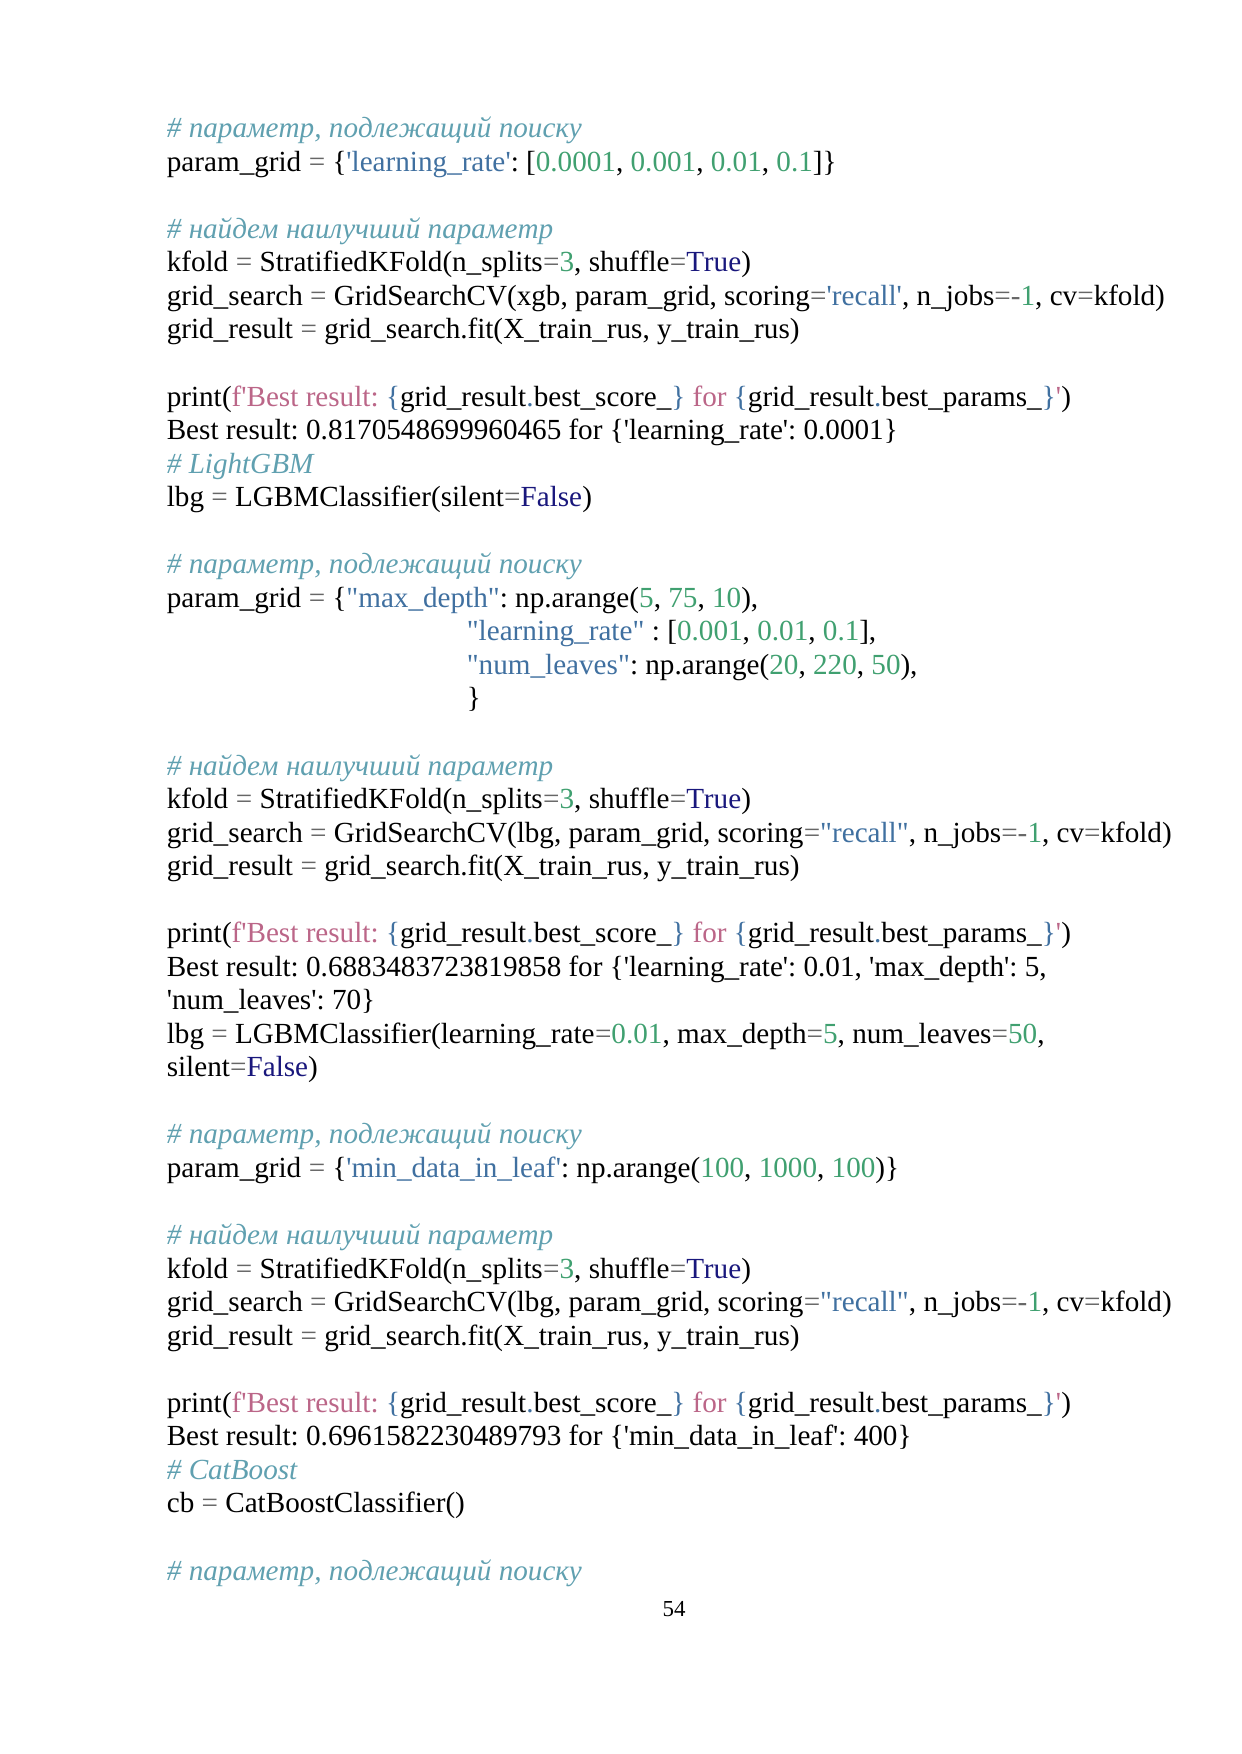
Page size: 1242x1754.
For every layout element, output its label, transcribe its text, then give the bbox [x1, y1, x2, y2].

text print(f'Best result: {grid_result.best_score_} for {grid_result.best_params_}') [167, 1385, 1181, 1418]
text grid_result = grid_search.fit(X_train_rus, y_train_rus) [167, 848, 1181, 882]
text print(f'Best result: {grid_result.best_score_} for {grid_result.best_params_}') [167, 915, 1181, 949]
text } [167, 681, 1181, 714]
text # найдем наилучший параметр [167, 748, 1181, 781]
text param_grid = {"max_depth": np.arange(5, 75, 10), [167, 580, 1181, 613]
text Best result: 0.8170548699960465 for {'learning_rate': 0.0001} [167, 412, 1181, 446]
text Best result: 0.6961582230489793 for {'min_data_in_leaf': 400} [167, 1418, 1181, 1452]
text grid_search = GridSearchCV(xgb, param_grid, scoring='recall', n_jobs=-1, cv=kfold) [167, 278, 1181, 312]
text grid_search = GridSearchCV(lbg, param_grid, scoring="recall", n_jobs=-1, cv=kfold) [167, 1284, 1181, 1318]
text grid_search = GridSearchCV(lbg, param_grid, scoring="recall", n_jobs=-1, cv=kfold) [167, 815, 1181, 848]
text # найдем наилучший параметр [167, 211, 1181, 244]
text # параметр, подлежащий поиску [167, 110, 1181, 144]
text grid_result = grid_search.fit(X_train_rus, y_train_rus) [167, 1318, 1181, 1351]
text lbg = LGBMClassifier(silent=False) [167, 479, 1181, 513]
text cb = CatBoostClassifier() [167, 1486, 1181, 1519]
text # параметр, подлежащий поиску [167, 1117, 1181, 1150]
text # CatBoost [167, 1452, 1181, 1486]
text kfold = StratifiedKFold(n_splits=3, shuffle=True) [167, 244, 1181, 278]
text # параметр, подлежащий поиску [167, 1553, 1181, 1586]
text "learning_rate" : [0.001, 0.01, 0.1], [167, 613, 1181, 647]
text "num_leaves": np.arange(20, 220, 50), [167, 647, 1181, 681]
text print(f'Best result: {grid_result.best_score_} for {grid_result.best_params_}') [167, 379, 1181, 412]
text grid_result = grid_search.fit(X_train_rus, y_train_rus) [167, 312, 1181, 345]
text kfold = StratifiedKFold(n_splits=3, shuffle=True) [167, 1251, 1181, 1284]
text # параметр, подлежащий поиску [167, 546, 1181, 580]
text # LightGBM [167, 446, 1181, 479]
text kfold = StratifiedKFold(n_splits=3, shuffle=True) [167, 781, 1181, 815]
text param_grid = {'learning_rate': [0.0001, 0.001, 0.01, 0.1]} [167, 144, 1181, 177]
text Best result: 0.6883483723819858 for {'learning_rate': 0.01, 'max_depth': 5, 'num_leaves': 70} [167, 949, 1181, 1016]
text # найдем наилучший параметр [167, 1217, 1181, 1251]
text param_grid = {'min_data_in_leaf': np.arange(100, 1000, 100)} [167, 1150, 1181, 1184]
text lbg = LGBMClassifier(learning_rate=0.01, max_depth=5, num_leaves=50, silent=False) [167, 1016, 1181, 1083]
